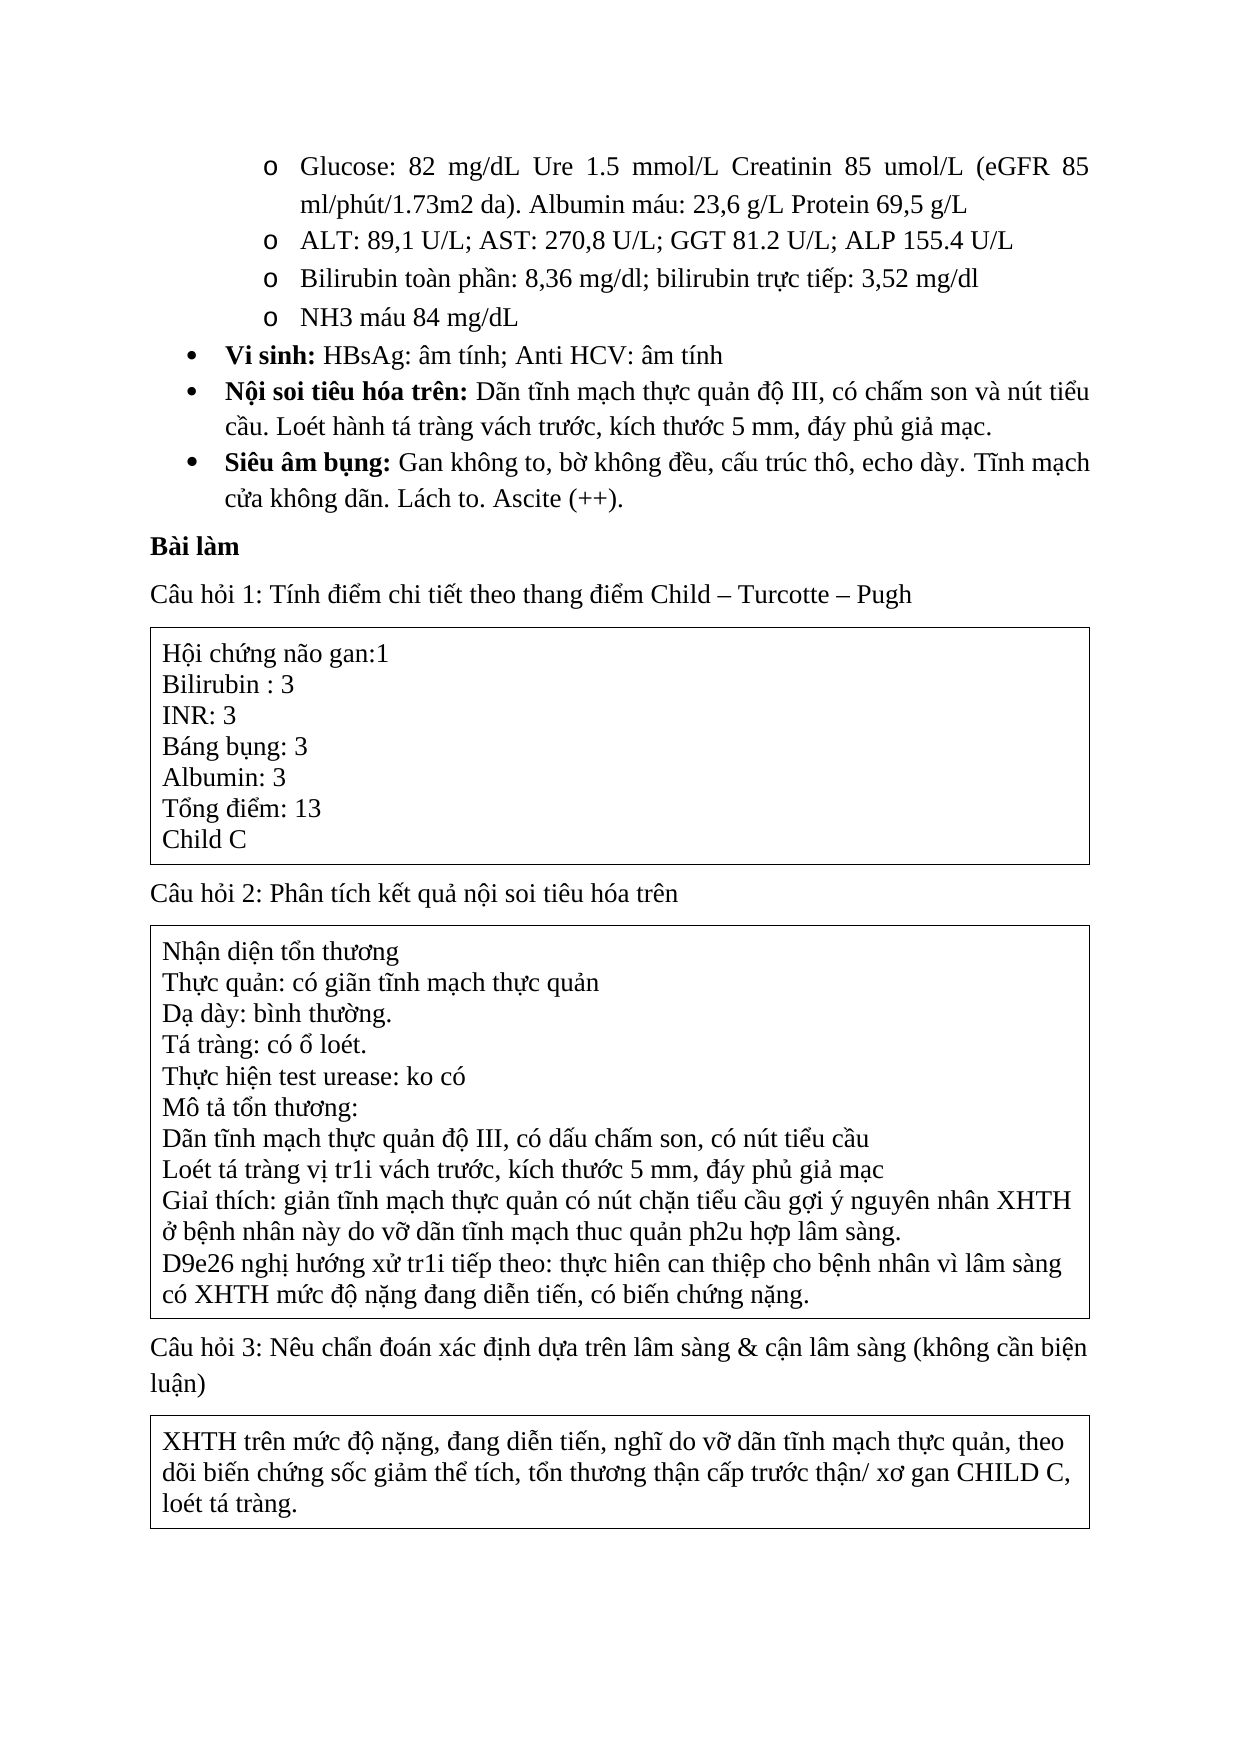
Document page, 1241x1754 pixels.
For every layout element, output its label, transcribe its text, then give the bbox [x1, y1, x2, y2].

subtitle Bài làm [150, 530, 1090, 561]
table_header Nhận diện tổn thương Thực quản: có giãn tĩnh mạch thực quản Dạ dày: bình thường. Tá tràng: có ổ loét. Thực hiện test urease: ko có Mô tả tổn thương: Dãn tĩnh mạch thực quản độ III, có dấu chấm son, có nút tiểu cầu Loét tá tràng vị tr1i vách trước, kích thước 5 mm, đáy phủ giả mạc Giaỉ thích: giản tĩnh mạch thực quản có nút chặn tiểu cầu gợi ý nguyên nhân XHTH ở bệnh nhân này do vỡ dãn tĩnh mạch thuc quản ph2u hợp lâm sàng. D9e26 nghị hướng xử tr1i tiếp theo: thực hiên can thiệp cho bệnh nhân vì lâm sàng có XHTH mức độ nặng đang diễn tiến, có biến chứng nặng. [151, 926, 1089, 1318]
table_header Hội chứng não gan:1 Bilirubin : 3 INR: 3 Báng bụng: 3 Albumin: 3 Tổng điểm: 13 Child C [151, 628, 1089, 863]
list NH3 máu 84 mg/dL [262, 301, 1090, 334]
list Bilirubin toàn phần: 8,36 mg/dl; bilirubin trực tiếp: 3,52 mg/dl [262, 262, 1090, 296]
list ALT: 89,1 U/L; AST: 270,8 U/L; GGT 81.2 U/L; ALP 155.4 U/L [262, 224, 1090, 257]
text Câu hỏi 1: Tính điểm chi tiết theo thang điểm Child – Turcotte – Pugh [150, 578, 1090, 610]
text Câu hỏi 2: Phân tích kết quả nội soi tiêu hóa trên [150, 877, 1090, 908]
text Câu hỏi 3: Nêu chẩn đoán xác định dựa trên lâm sàng & cận lâm sàng (không cần biện luận) [150, 1331, 1090, 1398]
list Siêu âm bụng: Gan không to, bờ không đều, cấu trúc thô, echo dày. Tĩnh mạch cửa không dãn. Lách to. Ascite (++). [187, 446, 1090, 513]
list Vi sinh: HBsAg: âm tính; Anti HCV: âm tính [187, 339, 1090, 370]
list Glucose: 82 mg/dL Ure 1.5 mmol/L Creatinin 85 umol/L (eGFR 85 ml/phút/1.73m2 da). Albumin máu: 23,6 g/L Protein 69,5 g/L [262, 150, 1090, 219]
table_header XHTH trên mức độ nặng, đang diễn tiến, nghĩ do vỡ dãn tĩnh mạch thực quản, theo dõi biến chứng sốc giảm thể tích, tổn thương thận cấp trước thận/ xơ gan CHILD C, loét tá tràng. [151, 1416, 1089, 1527]
list Nội soi tiêu hóa trên: Dãn tĩnh mạch thực quản độ III, có chấm son và nút tiểu cầu. Loét hành tá tràng vách trước, kích thước 5 mm, đáy phủ giả mạc. [187, 375, 1090, 442]
